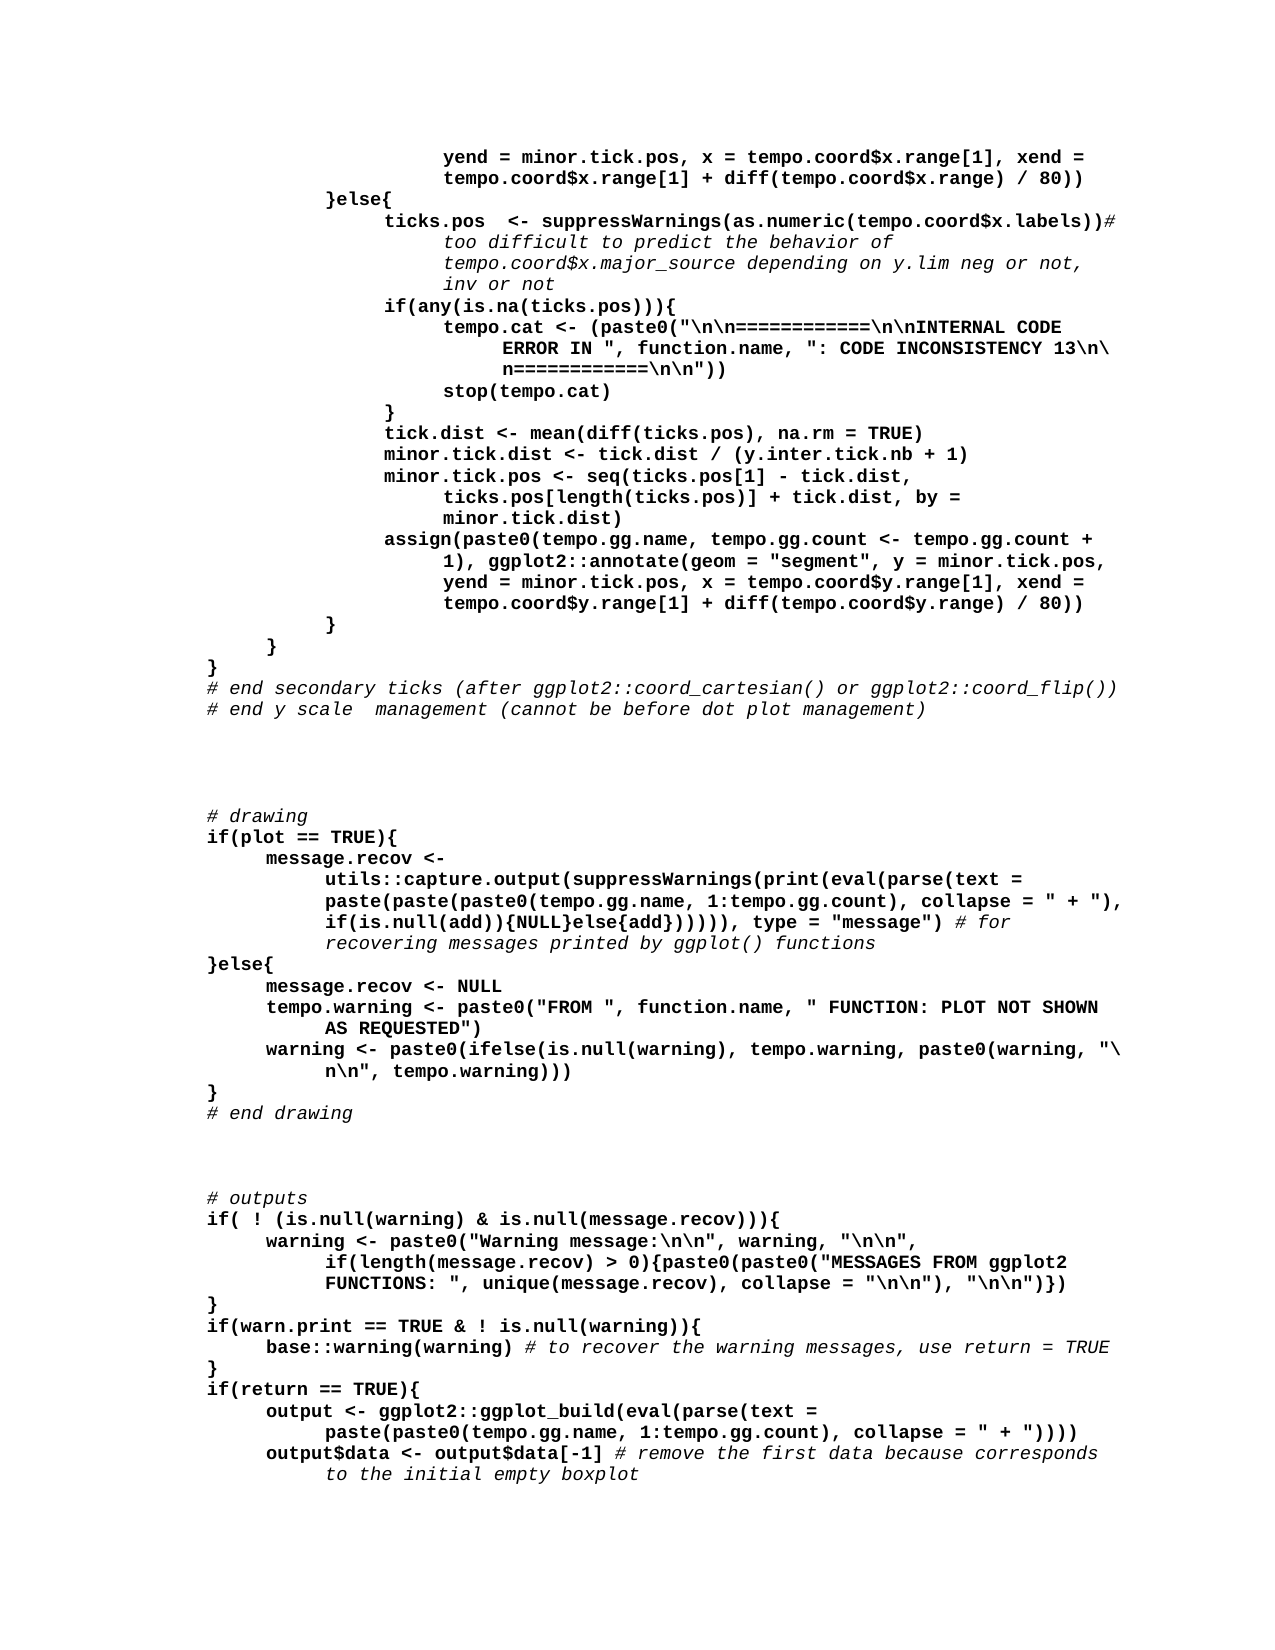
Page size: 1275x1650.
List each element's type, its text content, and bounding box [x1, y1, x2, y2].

text # outputs [207, 1189, 1127, 1210]
text if(warn.print == TRUE & ! is.null(warning)){ [207, 1316, 1127, 1338]
text } [207, 1083, 1127, 1104]
text } [325, 615, 1127, 636]
text if( ! (is.null(warning) & is.null(message.recov))){ [207, 1210, 1127, 1231]
text # end drawing [207, 1104, 1127, 1125]
text warning <- paste0(ifelse(is.null(warning), tempo.warning, paste0(warning, "\n\n", tempo.warning))) [266, 1040, 1127, 1083]
text if(plot == TRUE){ [207, 828, 1127, 849]
text } [207, 1295, 1127, 1316]
text output$data <- output$data[-1] # remove the first data because corresponds to the initial empty boxplot [266, 1444, 1127, 1486]
text }else{ [325, 190, 1127, 211]
text minor.tick.dist <- tick.dist / (y.inter.tick.nb + 1) [384, 445, 1127, 466]
text # end y scale management (cannot be before dot plot management) [207, 700, 1127, 721]
text tempo.cat <- (paste0("\n\n============\n\nINTERNAL CODE ERROR IN ", function.name, ": CODE INCONSISTENCY 13\n\n============\n\n")) [443, 318, 1127, 381]
text minor.tick.pos <- seq(ticks.pos[1] - tick.dist, ticks.pos[length(ticks.pos)] + tick.dist, by = minor.tick.dist) [384, 466, 1127, 530]
text message.recov <- utils::capture.output(suppressWarnings(print(eval(parse(text = paste(paste(paste0(tempo.gg.name, 1:tempo.gg.count), collapse = " + "), if(is.null(add)){NULL}else{add}))))), type = "message") # for recovering messages printed by ggplot() functions [266, 849, 1127, 955]
text message.recov <- NULL [266, 976, 1127, 998]
text tempo.warning <- paste0("FROM ", function.name, " FUNCTION: PLOT NOT SHOWN AS REQUESTED") [266, 998, 1127, 1040]
text }else{ [207, 955, 1127, 976]
text stop(tempo.cat) [443, 381, 1127, 403]
text warning <- paste0("Warning message:\n\n", warning, "\n\n", if(length(message.recov) > 0){paste0(paste0("MESSAGES FROM ggplot2 FUNCTIONS: ", unique(message.recov), collapse = "\n\n"), "\n\n")}) [266, 1231, 1127, 1295]
text } [207, 658, 1127, 679]
text tick.dist <- mean(diff(ticks.pos), na.rm = TRUE) [384, 424, 1127, 445]
text base::warning(warning) # to recover the warning messages, use return = TRUE [266, 1338, 1127, 1359]
text output <- ggplot2::ggplot_build(eval(parse(text = paste(paste0(tempo.gg.name, 1:tempo.gg.count), collapse = " + ")))) [266, 1401, 1127, 1444]
text assign(paste0(tempo.gg.name, tempo.gg.count <- tempo.gg.count + 1), ggplot2::annotate(geom = "segment", y = minor.tick.pos, yend = minor.tick.pos, x = tempo.coord$y.range[1], xend = tempo.coord$y.range[1] + diff(tempo.coord$y.range) / 80)) [384, 530, 1127, 615]
text # end secondary ticks (after ggplot2::coord_cartesian() or ggplot2::coord_flip()) [207, 679, 1127, 700]
text if(return == TRUE){ [207, 1380, 1127, 1401]
text } [266, 636, 1127, 658]
text if(any(is.na(ticks.pos))){ [384, 296, 1127, 318]
text # drawing [207, 806, 1127, 828]
text } [207, 1359, 1127, 1380]
text } [384, 403, 1127, 424]
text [384, 148, 1127, 190]
